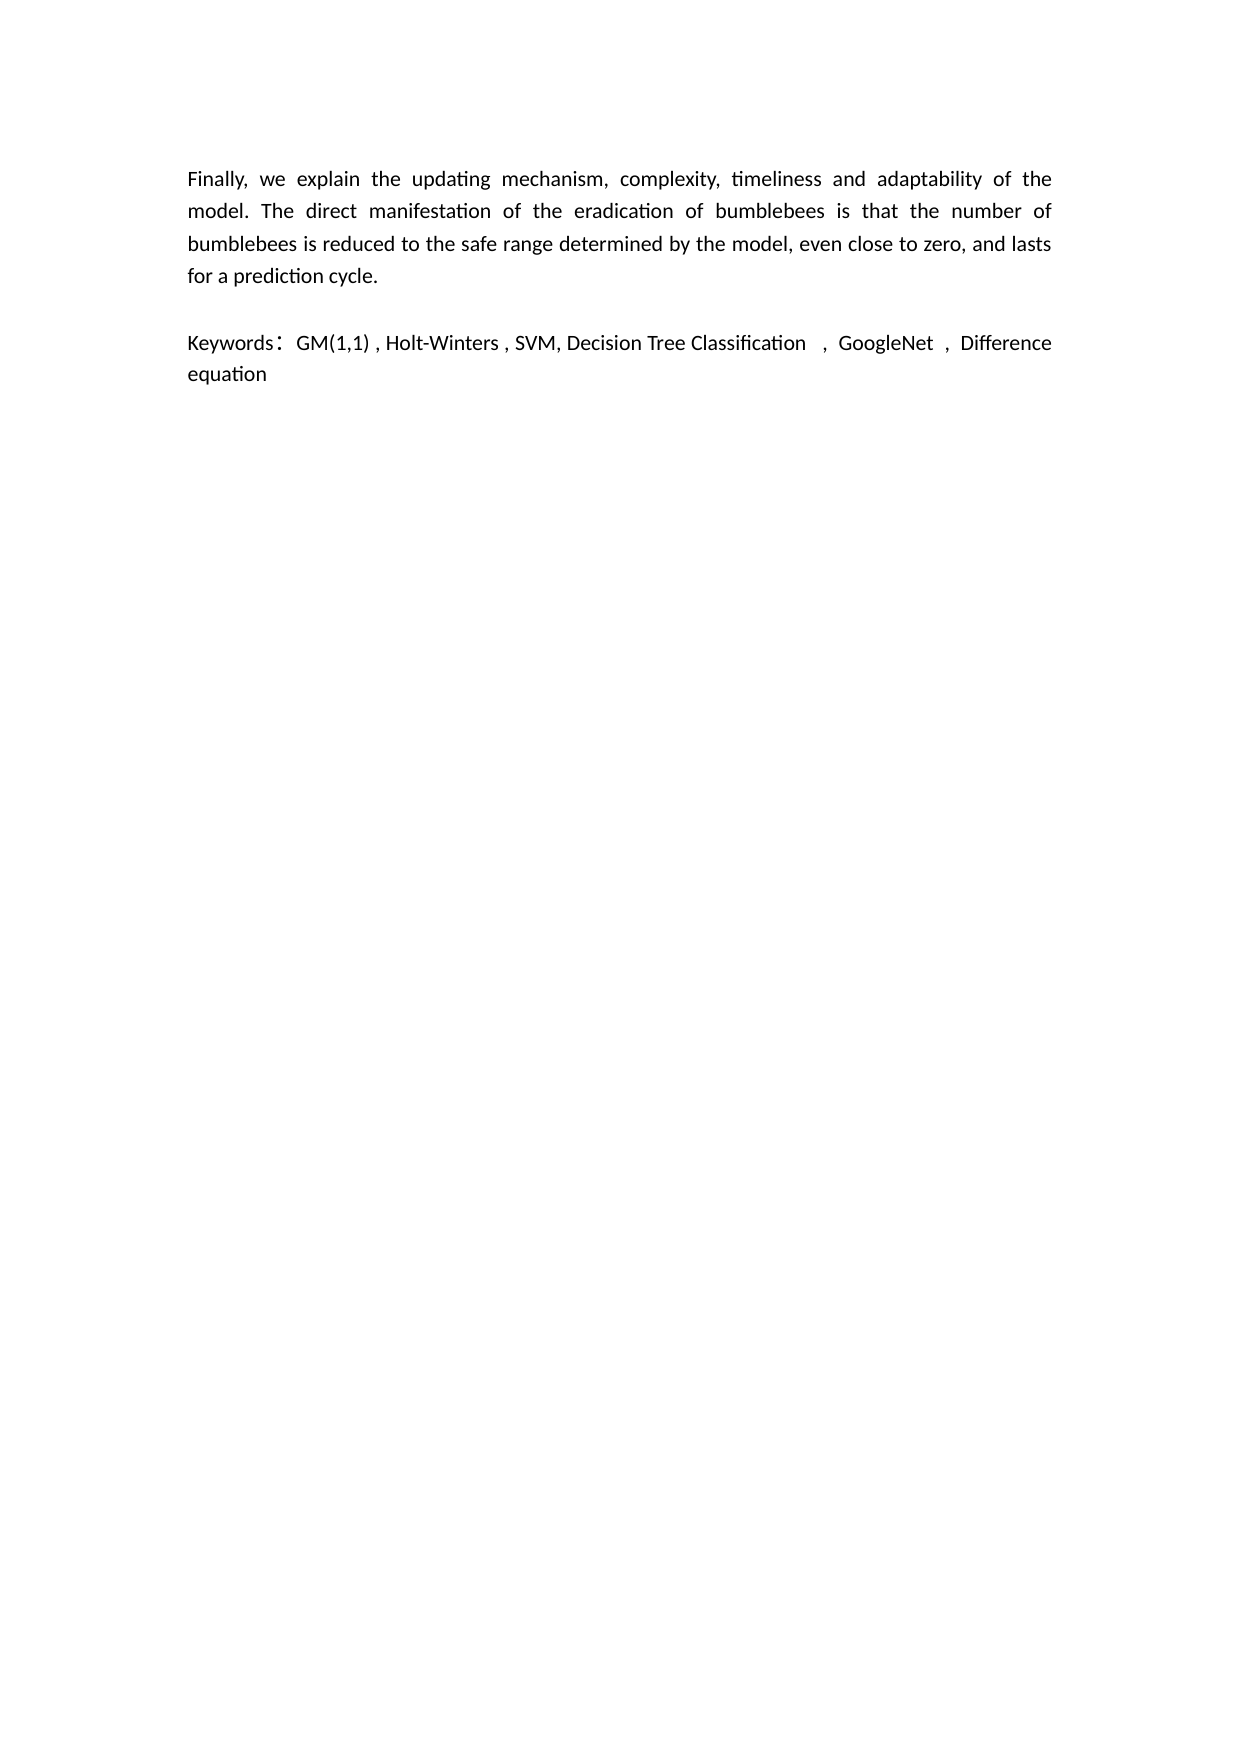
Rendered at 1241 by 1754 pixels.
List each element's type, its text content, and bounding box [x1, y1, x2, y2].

text Keywords：GM(1,1) , Holt-Winters , SVM, Decision Tree Classification , GoogleNet , Difference equation [187, 324, 1053, 389]
text Finally, we explain the updating mechanism, complexity, timeliness and adaptability of the model. The direct manifestation of the eradication of bumblebees is that the number of bumblebees is reduced to the safe range determined by the model, even close to zero, and lasts for a prediction cycle. [187, 162, 1053, 292]
